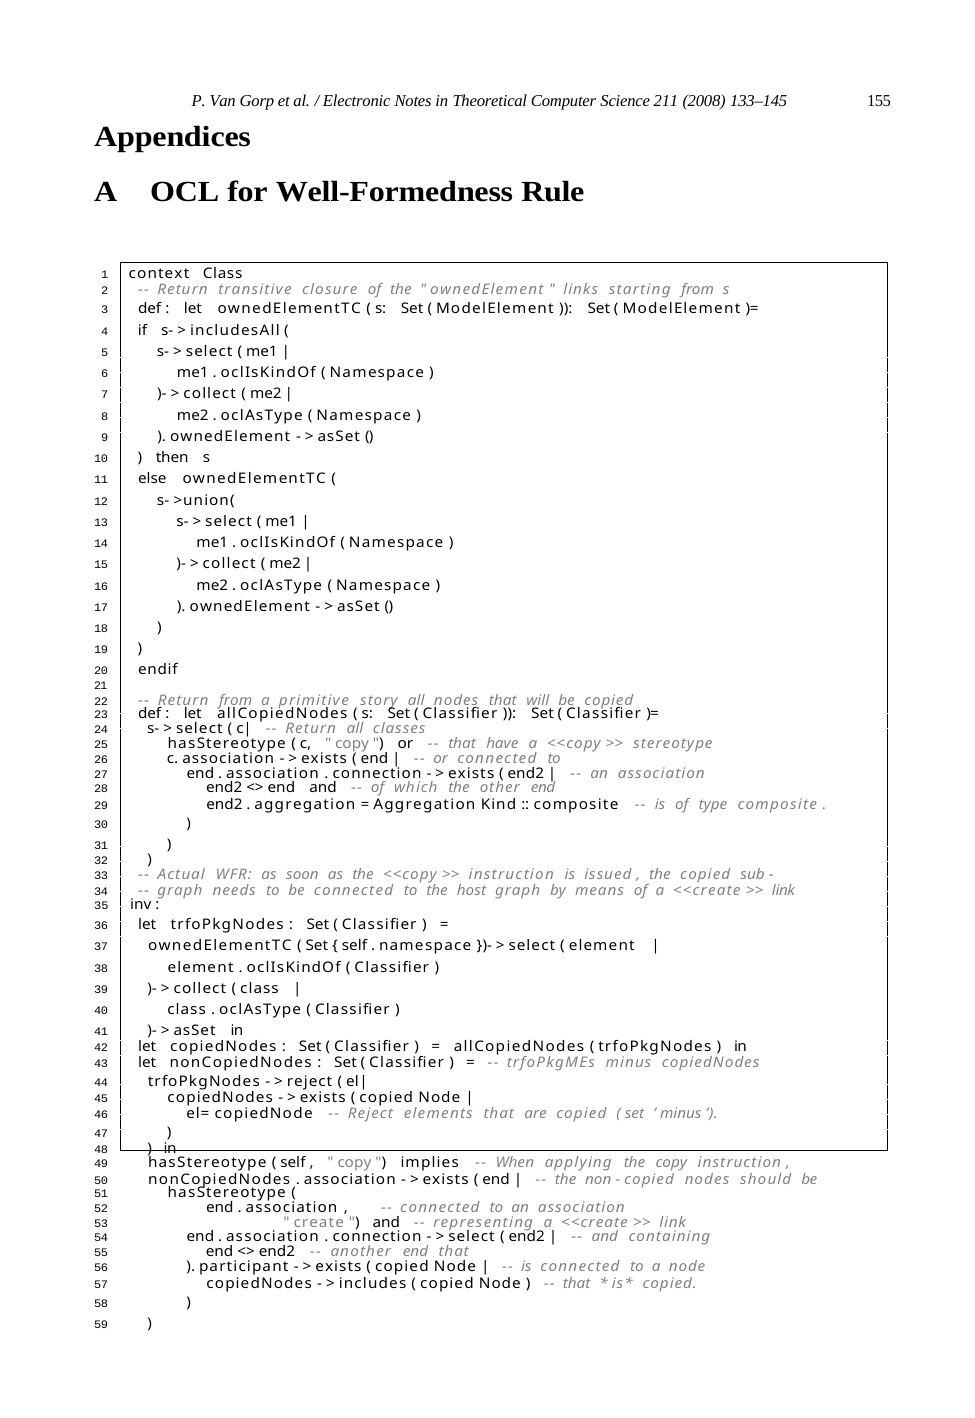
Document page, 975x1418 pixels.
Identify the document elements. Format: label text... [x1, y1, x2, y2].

text 33 -- Actual WFR: as soon as the <<copy >> instruction is issued , the copied sub - [94, 867, 906, 882]
text 34 -- graph needs to be connected to the host graph by means of a <<create >> link [94, 882, 906, 899]
text 16 me2 . oclAsType ( Namespace ) [94, 574, 906, 594]
text A OCL for Well-Formedness Rule [94, 174, 906, 208]
text 20 endif [94, 659, 906, 679]
text 47 ) [94, 1122, 906, 1142]
text 39 )- > collect ( class | [94, 978, 906, 997]
text 54 end . association . connection - > select ( end2 | -- and containing [553, 1230, 906, 1245]
text 49 hasStereotype ( self , " copy ") implies -- When applying the copy instruction , [94, 1156, 906, 1171]
text 22 -- Return from a primitive story all nodes that will be copied [94, 692, 906, 709]
text 5 s- > select ( me1 | [101, 341, 906, 361]
text 27 end . association . connection - > exists ( end2 | -- an association [94, 767, 551, 781]
text 4 if s- > includesAll ( [101, 319, 906, 339]
text 17 ). ownedElement - > asSet () [94, 596, 906, 616]
text 41 )- > asSet in [94, 1020, 906, 1040]
text 50 nonCopiedNodes . association - > exists ( end | -- the non - copied nodes should be [94, 1171, 906, 1188]
text 10 ) then s [94, 447, 906, 467]
text 29 end2 . aggregation = Aggregation Kind :: composite -- is of type composite . [94, 796, 906, 813]
text 46 el= copiedNode -- Reject elements that are copied ( set ’ minus ’). [94, 1104, 906, 1122]
text 27 end . association . connection - > exists ( end2 | -- an association [552, 767, 906, 781]
text 28 end2 <> end and -- of which the other end [94, 781, 906, 796]
text 11 else ownedElementTC ( [94, 468, 906, 488]
text 40 class . oclAsType ( Classifier ) [94, 999, 906, 1019]
text 38 element . oclIsKindOf ( Classifier ) [94, 956, 906, 976]
text 36 let trfoPkgNodes : Set ( Classifier ) = [94, 914, 906, 934]
text 18 ) [94, 617, 906, 637]
subtitle Appendices [94, 119, 906, 152]
text 35 inv : [94, 899, 906, 912]
text 53 " create ") and -- representing a <<create >> link [94, 1215, 906, 1230]
text 44 trfoPkgNodes - > reject ( el| [94, 1071, 906, 1091]
text 6 me1 . oclIsKindOf ( Namespace ) [101, 362, 906, 382]
text 9 ). ownedElement - > asSet () [101, 426, 906, 446]
text 14 me1 . oclIsKindOf ( Namespace ) [94, 532, 906, 552]
text 30 ) [94, 813, 906, 833]
text 19 ) [94, 638, 906, 658]
text 2 -- Return transitive closure of the " ownedElement " links starting from s [101, 281, 906, 298]
text 12 s- >union( [94, 489, 906, 509]
text 7 )- > collect ( me2 | [101, 383, 906, 403]
text 13 s- > select ( me1 | [94, 511, 906, 531]
text 25 hasStereotype ( c, " copy ") or -- that have a <<copy >> stereotype [94, 737, 906, 752]
text 56 ). participant - > exists ( copied Node | -- is connected to a node [94, 1259, 906, 1274]
text 3 def : let ownedElementTC ( s: Set ( ModelElement )): Set ( ModelElement )= [101, 298, 906, 318]
text 59 ) [94, 1313, 906, 1333]
text 52 end . association , -- connected to an association [94, 1200, 906, 1215]
text 43 let nonCopiedNodes : Set ( Classifier ) = -- trfoPkgMEs minus copiedNodes [94, 1053, 906, 1071]
text 37 ownedElementTC ( Set { self . namespace })- > select ( element | [94, 935, 906, 955]
text 26 c. association - > exists ( end | -- or connected to [397, 752, 906, 767]
text 58 ) [94, 1292, 906, 1312]
text 54 end . association . connection - > select ( end2 | -- and containing [94, 1230, 552, 1245]
text 55 end <> end2 -- another end that [94, 1245, 906, 1259]
text 26 c. association - > exists ( end | -- or connected to [94, 752, 396, 767]
text 31 ) [94, 834, 906, 854]
text 57 copiedNodes - > includes ( copied Node ) -- that * is* copied. [94, 1274, 906, 1292]
text 24 s- > select ( c| -- Return all classes [94, 721, 906, 737]
text 15 )- > collect ( me2 | [94, 553, 906, 573]
text 8 me2 . oclAsType ( Namespace ) [101, 404, 906, 424]
